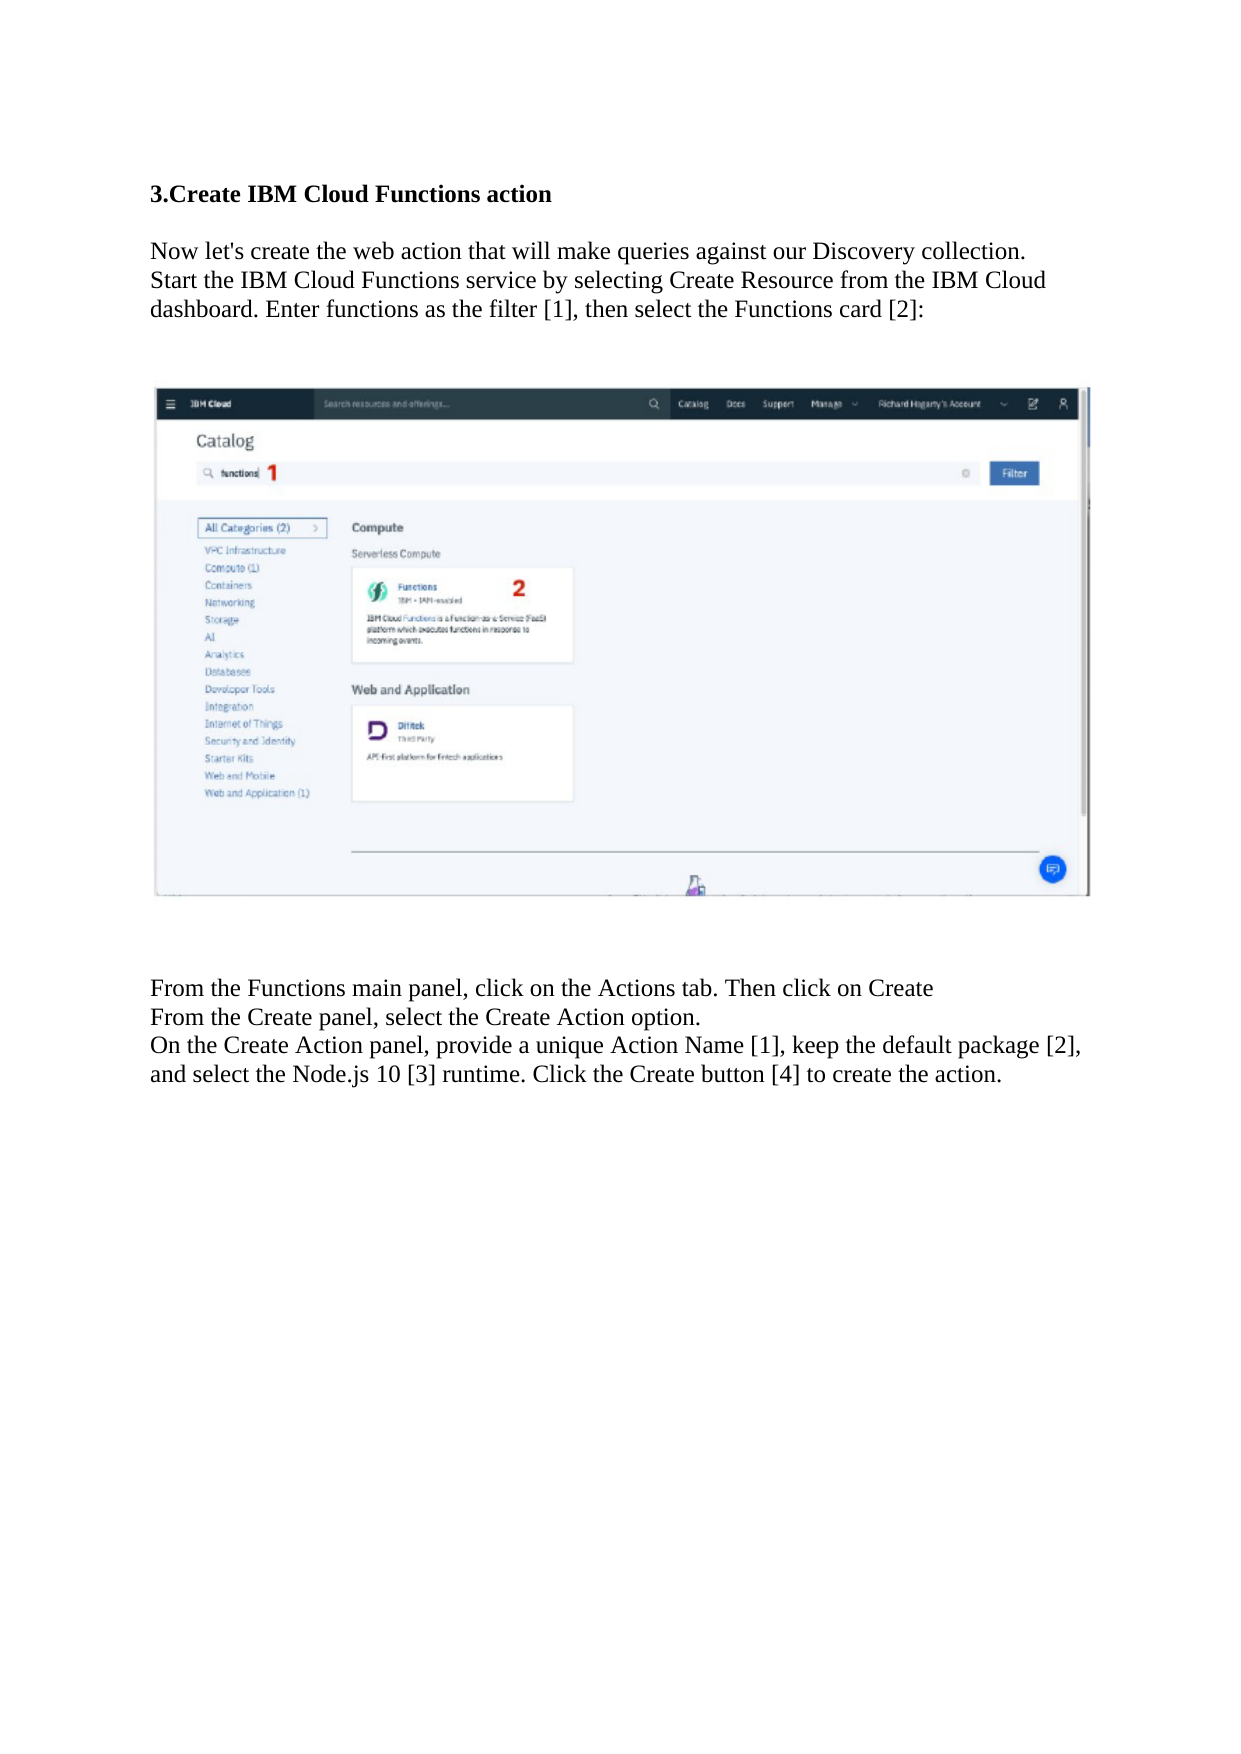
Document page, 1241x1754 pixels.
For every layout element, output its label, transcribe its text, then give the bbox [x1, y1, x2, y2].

text and select the Node.js 10 [3] runtime. Click the Create button [4] to create the action. [150, 1059, 1090, 1088]
text From the Functions main panel, click on the Actions tab. Then click on Create [150, 973, 1090, 1002]
text Now let's create the web action that will make queries against our Discovery collection. [150, 236, 1090, 265]
text On the Create Action panel, provide a unique Action Name [1], keep the default package [2], [150, 1030, 1090, 1059]
text dashboard. Enter functions as the filter [1], then select the Functions card [2]: [150, 294, 1090, 322]
picture [150, 380, 1103, 916]
text 3.Create IBM Cloud Functions action [150, 179, 1090, 207]
text Start the IBM Cloud Functions service by selecting Create Resource from the IBM Cloud [150, 265, 1090, 294]
text From the Create panel, select the Create Action option. [150, 1002, 1090, 1030]
